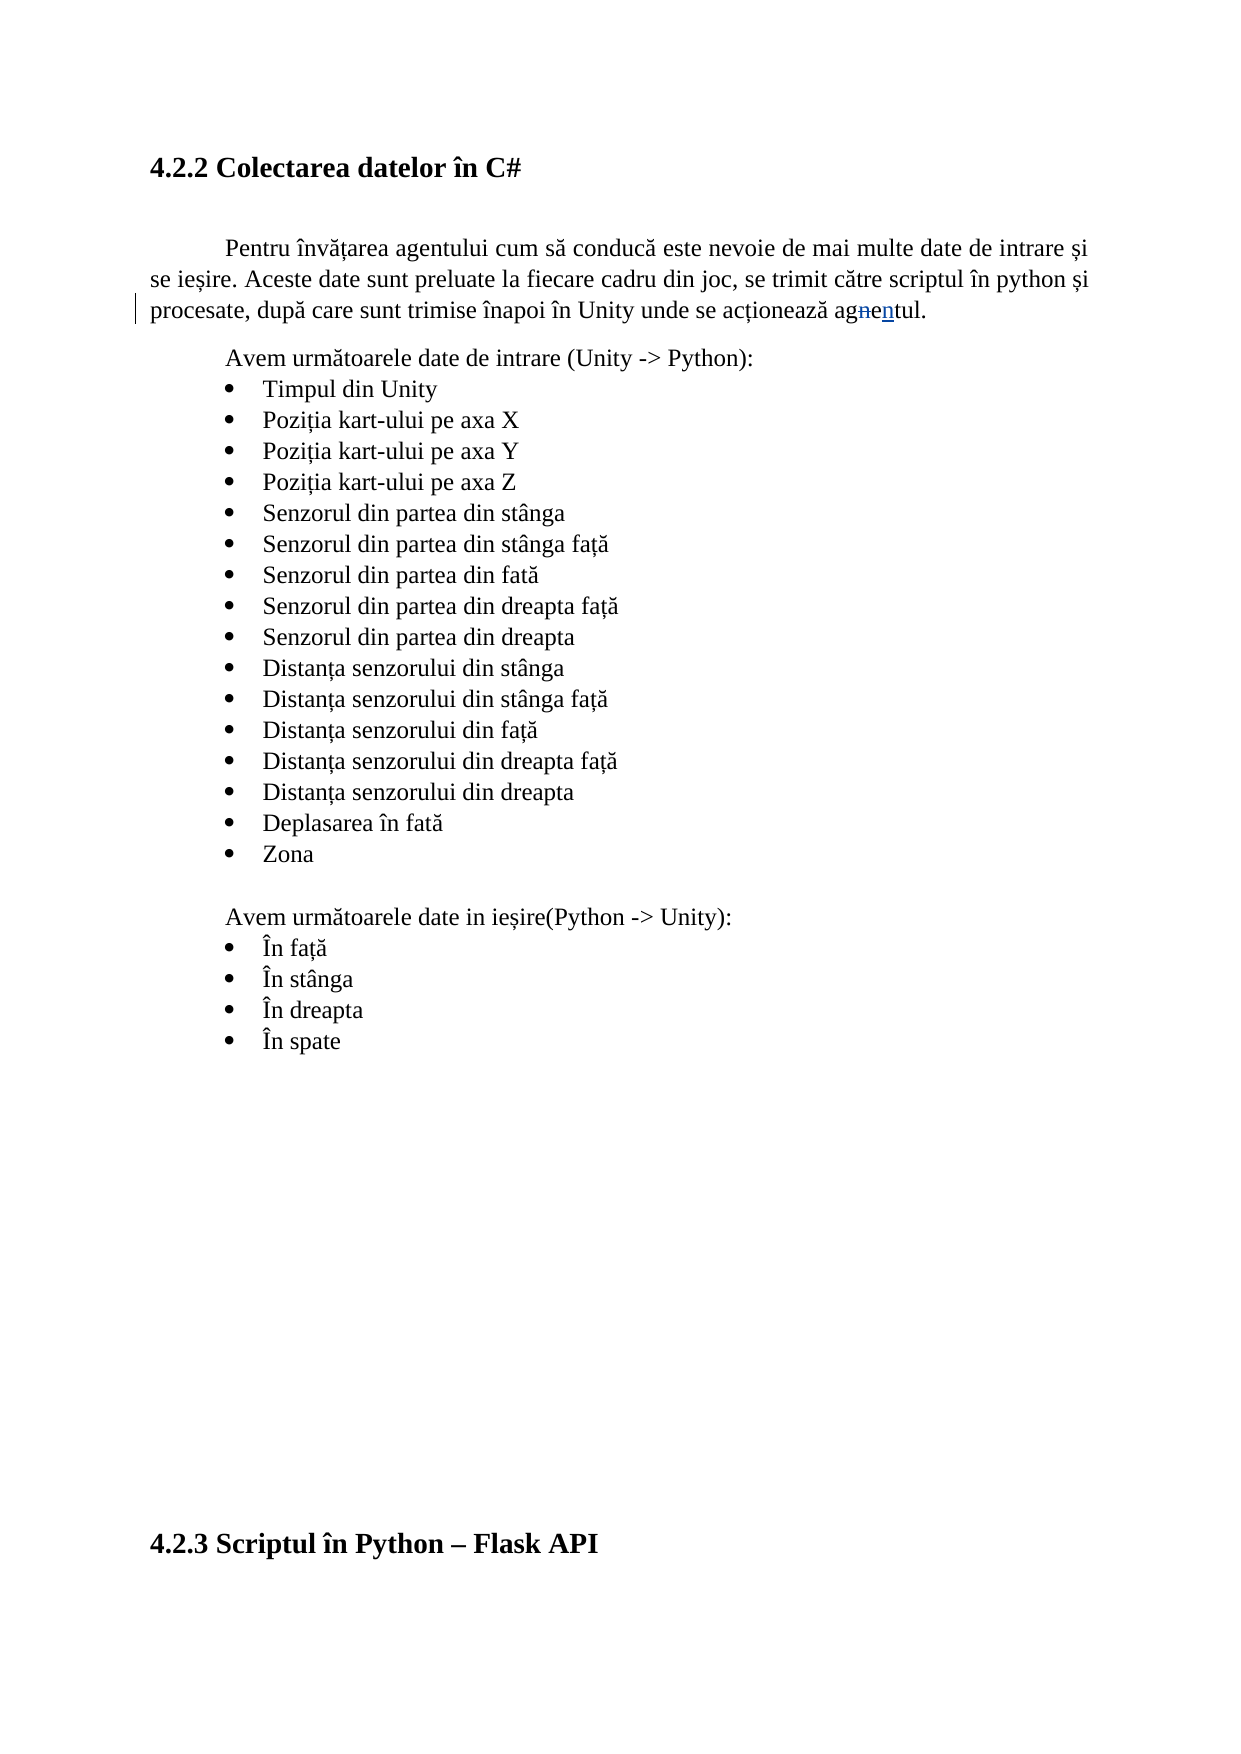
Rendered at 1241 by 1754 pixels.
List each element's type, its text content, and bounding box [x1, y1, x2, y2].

list Timpul din Unity [225, 374, 1090, 403]
list În spate [225, 1026, 1090, 1054]
list Senzorul din partea din dreapta [225, 622, 1090, 651]
list Distanța senzorului din dreapta [225, 777, 1090, 806]
subtitle 4.2.2 Colectarea datelor în C# [150, 150, 1090, 183]
list Senzorul din partea din fată [225, 560, 1090, 589]
list Senzorul din partea din dreapta față [225, 591, 1090, 620]
list Senzorul din partea din stânga față [225, 529, 1090, 558]
list Distanța senzorului din dreapta față [225, 746, 1090, 775]
list Avem următoarele date in ieșire(Python -> Unity): [225, 902, 1090, 930]
list În dreapta [225, 995, 1090, 1023]
subtitle 4.2.3 Scriptul în Python – Flask API [150, 1527, 1090, 1560]
list Zona [225, 839, 1090, 868]
list Senzorul din partea din stânga [225, 498, 1090, 527]
list Poziția kart-ului pe axa Y [225, 436, 1090, 465]
list Poziția kart-ului pe axa X [225, 405, 1090, 434]
list Distanța senzorului din stânga față [225, 684, 1090, 713]
list Distanța senzorului din față [225, 715, 1090, 744]
list Deplasarea în fată [225, 808, 1090, 837]
list Distanța senzorului din stânga [225, 653, 1090, 682]
list În față [225, 933, 1090, 961]
list În stânga [225, 964, 1090, 992]
text Pentru învățarea agentului cum să conducă este nevoie de mai multe date de intrare și se ieșire. Aceste date sunt preluate la fiecare cadru din joc, se trimit către scriptul în python și procesate, după care sunt trimise înapoi în Unity unde se acționează agetul. [150, 233, 1090, 324]
list Poziția kart-ului pe axa Z [225, 467, 1090, 496]
list Avem următoarele date de intrare (Unity -> Python): [225, 343, 1090, 372]
